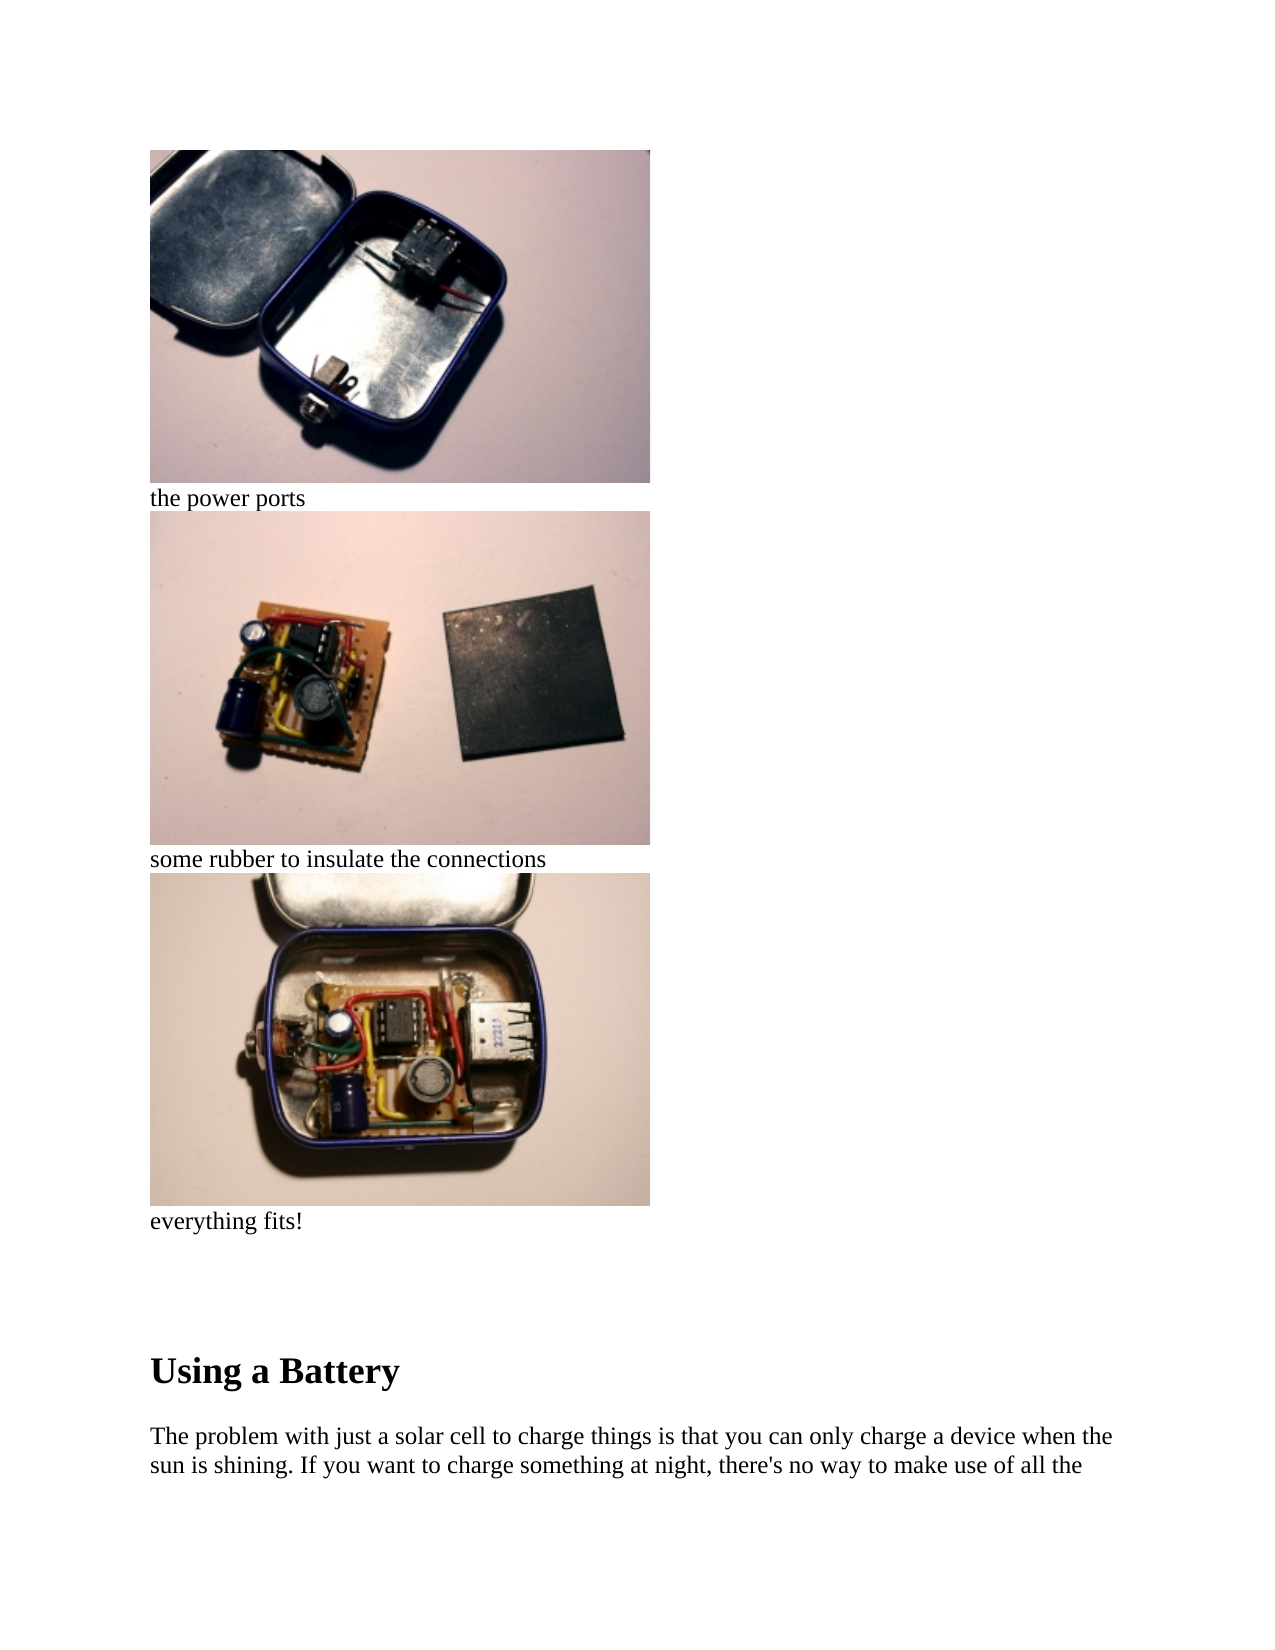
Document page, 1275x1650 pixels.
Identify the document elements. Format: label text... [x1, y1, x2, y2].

picture [150, 873, 650, 1206]
picture [150, 150, 650, 483]
picture [150, 511, 650, 845]
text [150, 1421, 1125, 1478]
text some rubber to insulate the connections [150, 844, 1125, 873]
text the power ports [150, 483, 1125, 512]
text Using a Battery [150, 1349, 1125, 1392]
text everything fits! [150, 1206, 1125, 1235]
